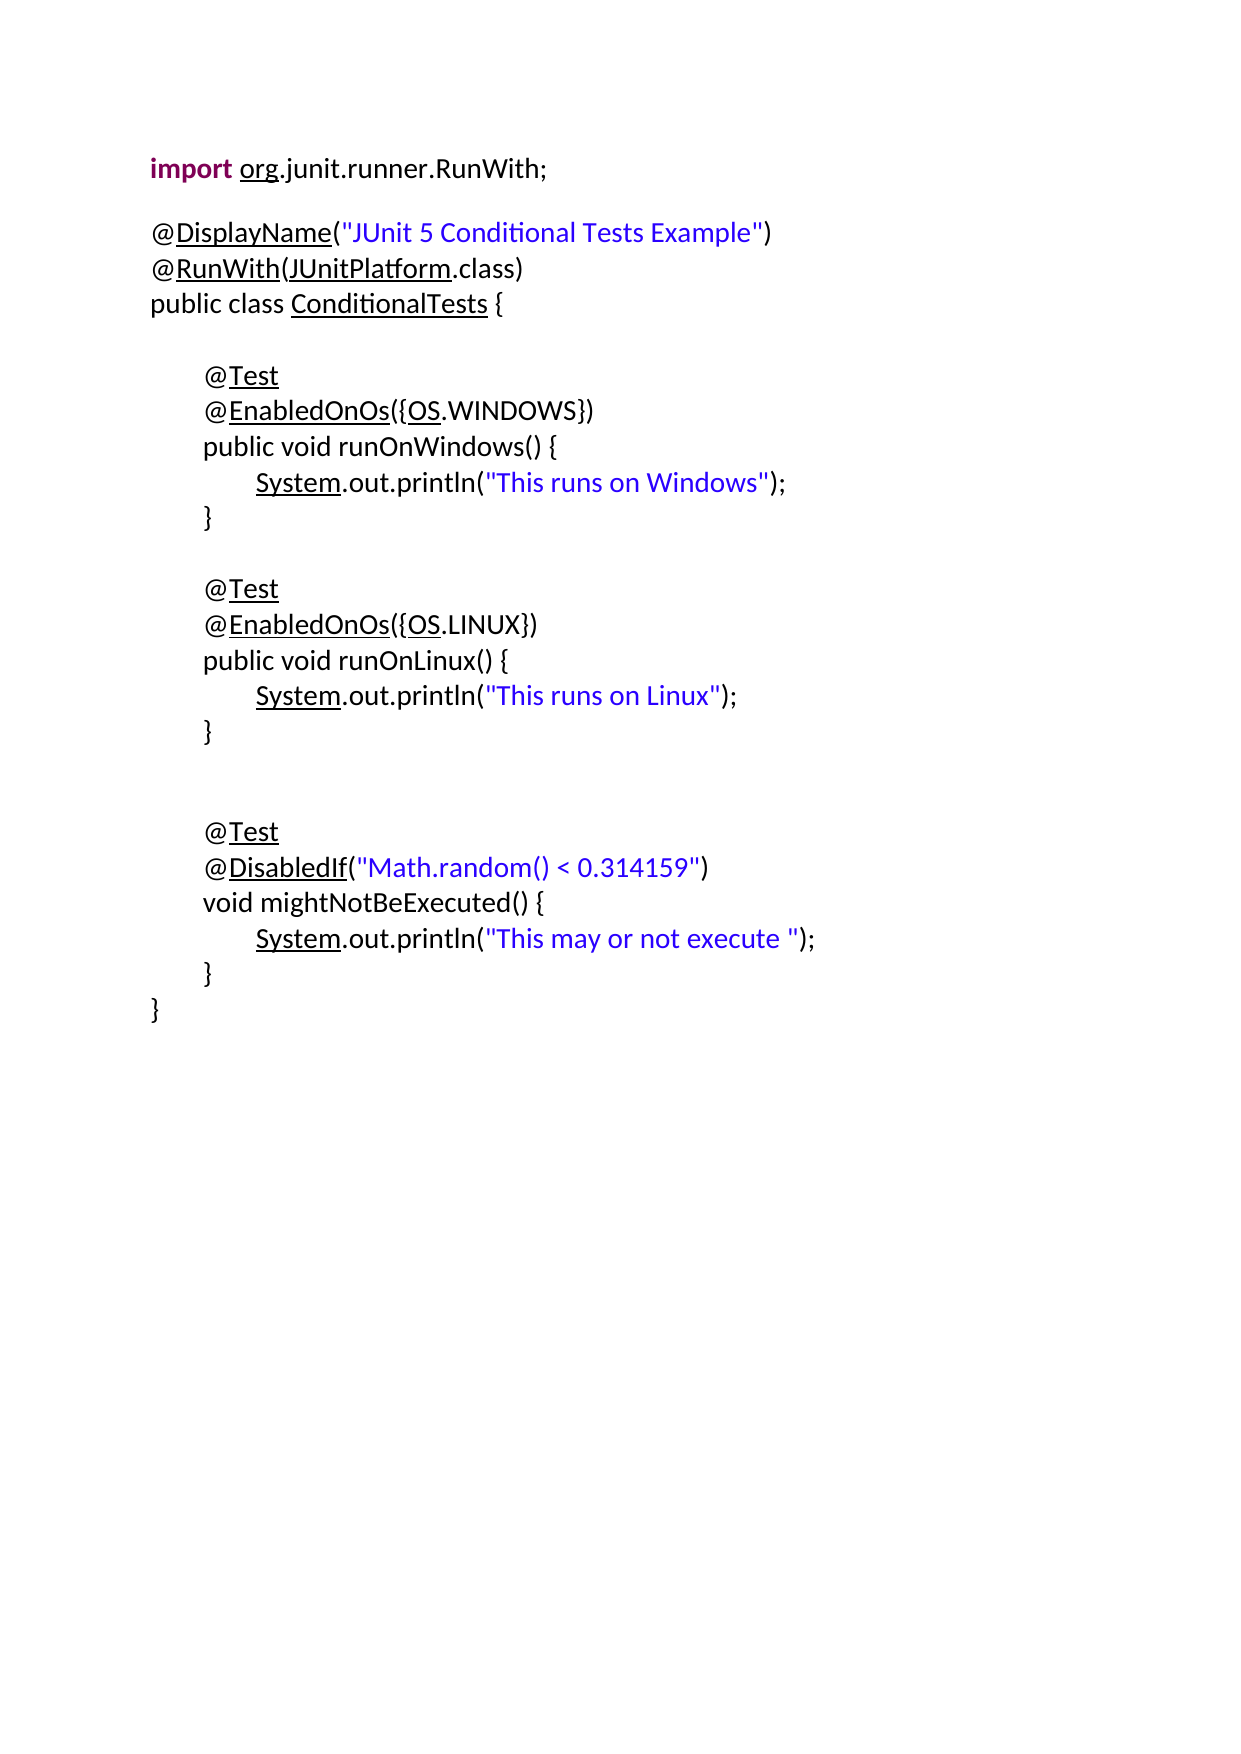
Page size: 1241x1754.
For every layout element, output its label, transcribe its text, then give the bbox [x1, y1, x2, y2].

text @EnabledOnOs({OS.LINUX}) [150, 606, 1090, 642]
text @Test [150, 813, 1090, 849]
text public void runOnWindows() { [150, 428, 1090, 464]
text System.out.println("This runs on Windows"); [150, 464, 1090, 499]
text import org.junit.runner.RunWith; [150, 150, 1090, 186]
text @DisplayName("JUnit 5 Conditional Tests Example") [150, 214, 1090, 250]
text System.out.println("This runs on Linux"); [150, 677, 1090, 713]
text } [150, 713, 1090, 749]
text @RunWith(JUnitPlatform.class) [150, 250, 1090, 286]
text @Test [150, 357, 1090, 392]
text @DisabledIf("Math.random() < 0.314159") [150, 849, 1090, 884]
text public void runOnLinux() { [150, 642, 1090, 677]
text } [150, 991, 1090, 1027]
text } [150, 499, 1090, 535]
text public class ConditionalTests { [150, 286, 1090, 321]
text void mightNotBeExecuted() { [150, 884, 1090, 920]
text } [150, 956, 1090, 991]
text @Test [150, 571, 1090, 606]
text System.out.println("This may or not execute "); [150, 920, 1090, 956]
text @EnabledOnOs({OS.WINDOWS}) [150, 392, 1090, 428]
